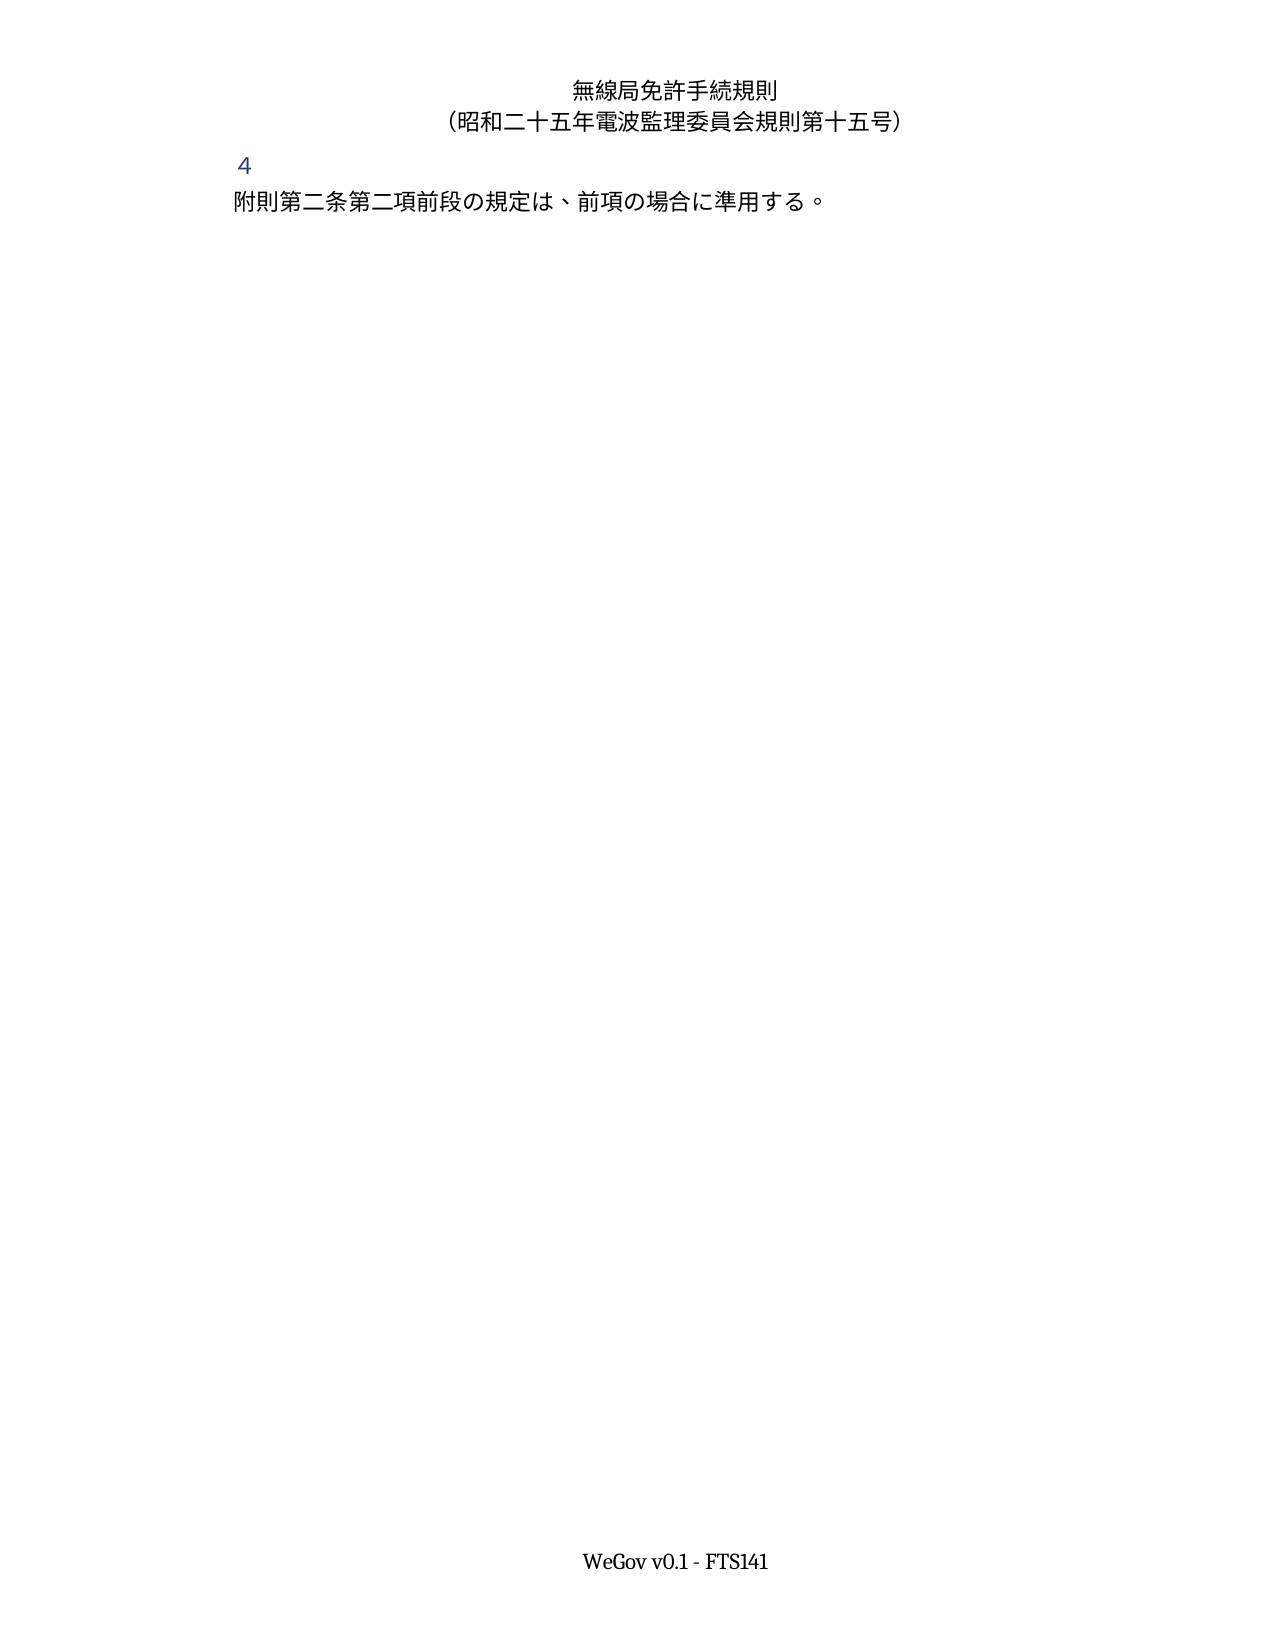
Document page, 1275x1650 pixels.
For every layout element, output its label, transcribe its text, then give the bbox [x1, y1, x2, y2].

text 附則第二条第二項前段の規定は、前項の場合に準用する。 [233, 186, 1087, 217]
subtitle ４ [233, 150, 1087, 181]
